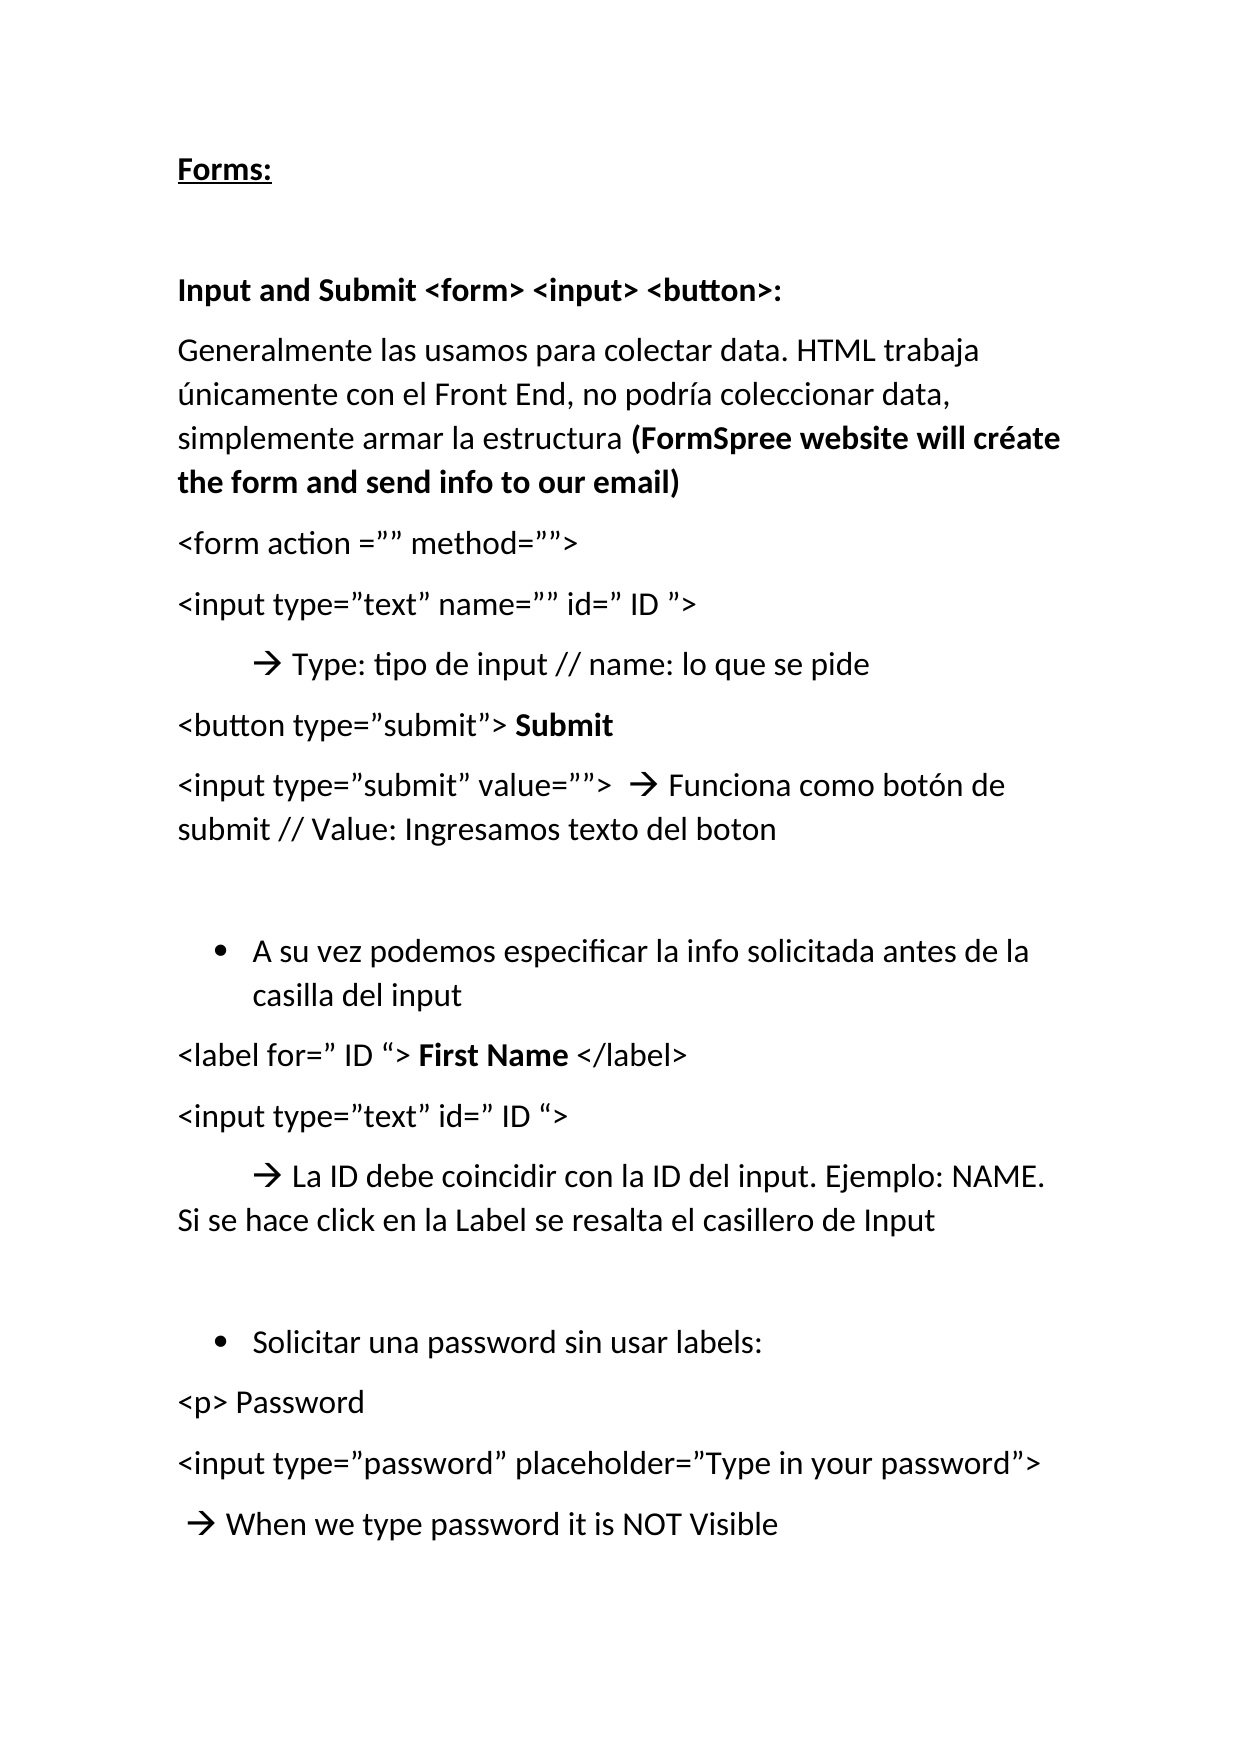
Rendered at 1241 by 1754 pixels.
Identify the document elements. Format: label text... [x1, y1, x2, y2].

text <form action =”” method=””> [177, 522, 1063, 563]
text Forms: [177, 148, 1063, 188]
text Generalmente las usamos para colectar data. HTML trabaja únicamente con el Front End, no podría coleccionar data, simplemente armar la estructura (FormSpree website will créate the form and send info to our email) [177, 329, 1063, 502]
text <p> Password [177, 1381, 1063, 1422]
text <input type=”text” id=” ID “> [177, 1095, 1063, 1136]
text Input and Submit <form> <input> <button>: [177, 269, 1063, 309]
text <input type=”text” name=”” id=” ID ”> [177, 583, 1063, 623]
text When we type password it is NOT Visible [177, 1503, 1063, 1543]
text <button type=”submit”> Submit [177, 704, 1063, 744]
text <input type=”password” placeholder=”Type in your password”> [177, 1442, 1063, 1483]
text La ID debe coincidir con la ID del input. Ejemplo: NAME. Si se hace click en la Label se resalta el casillero de Input [177, 1156, 1063, 1240]
text <input type=”submit” value=””> Funciona como botón de submit // Value: Ingresamos texto del boton [177, 764, 1063, 849]
list Solicitar una password sin usar labels: [215, 1321, 1063, 1361]
text Type: tipo de input // name: lo que se pide [177, 643, 1063, 684]
list A su vez podemos especificar la info solicitada antes de la casilla del input [215, 930, 1063, 1014]
text <label for=” ID “> First Name </label> [177, 1034, 1063, 1075]
